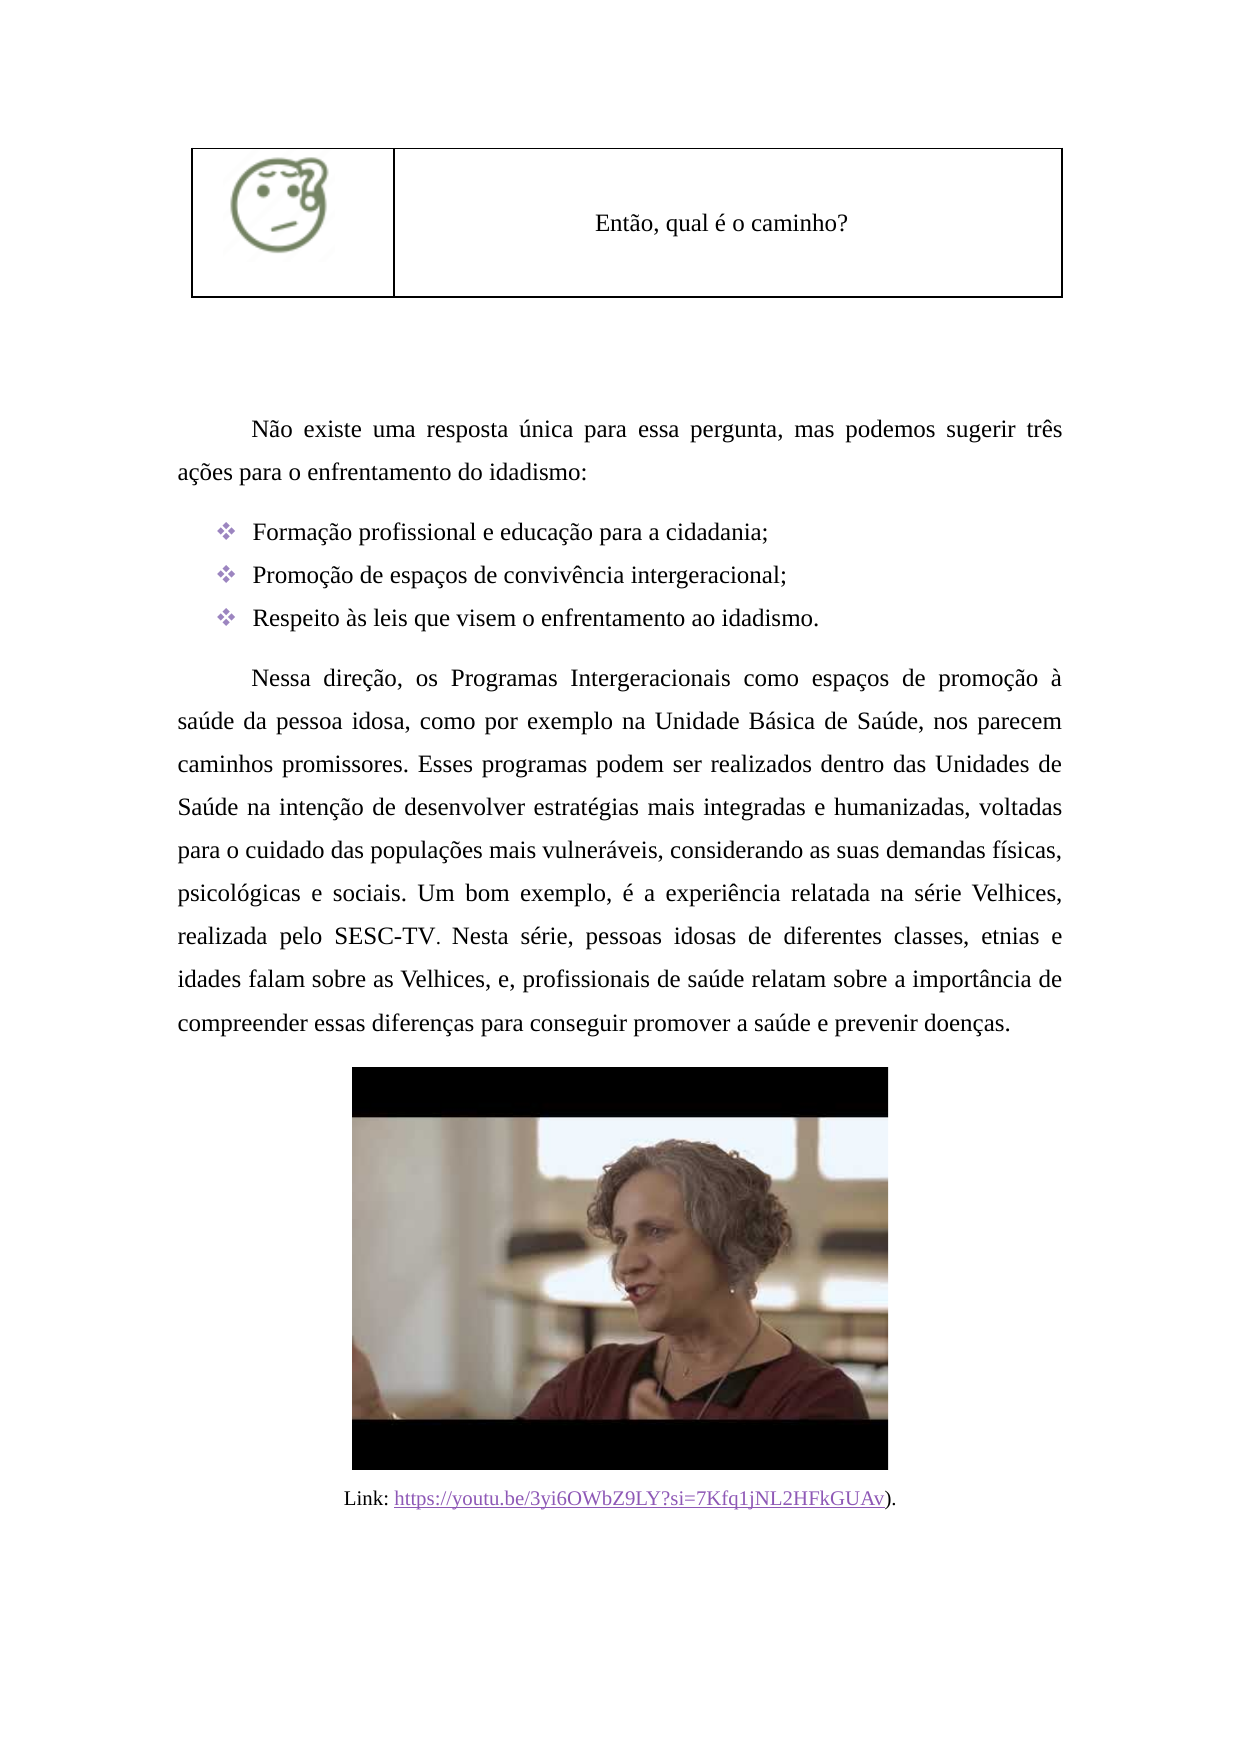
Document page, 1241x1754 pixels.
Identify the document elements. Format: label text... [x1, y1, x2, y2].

list Promoção de espaços de convivência intergeracional; [215, 560, 1063, 588]
table_header [193, 149, 393, 296]
text Link: https://youtu.be/3yi6OWbZ9LY?si=7Kfq1jNL2HFkGUAv). [177, 1486, 1063, 1510]
picture [352, 1067, 889, 1470]
text Não existe uma resposta única para essa pergunta, mas podemos sugerir três ações para o enfrentamento do idadismo: [177, 414, 1063, 486]
list Respeito às leis que visem o enfrentamento ao idadismo. [215, 603, 1063, 632]
text Nessa direção, os Programas Intergeracionais como espaços de promoção à saúde da pessoa idosa, como por exemplo na Unidade Básica de Saúde, nos parecem caminhos promissores. Esses programas podem ser realizados dentro das Unidades de Saúde na intenção de desenvolver estratégias mais integradas e humanizadas, voltadas para o cuidado das populações mais vulneráveis, considerando as suas demandas físicas, psicológicas e sociais. Um bom exemplo, é a experiência relatada na série Velhices, realizada pelo SESC-TV. Nesta série, pessoas idosas de diferentes classes, etnias e idades falam sobre as Velhices, e, profissionais de saúde relatam sobre a importância de compreender essas diferenças para conseguir promover a saúde e prevenir doenças. [177, 663, 1063, 1036]
list Formação profissional e educação para a cidadania; [215, 517, 1063, 545]
table_header Então, qual é o caminho? [395, 149, 1061, 296]
